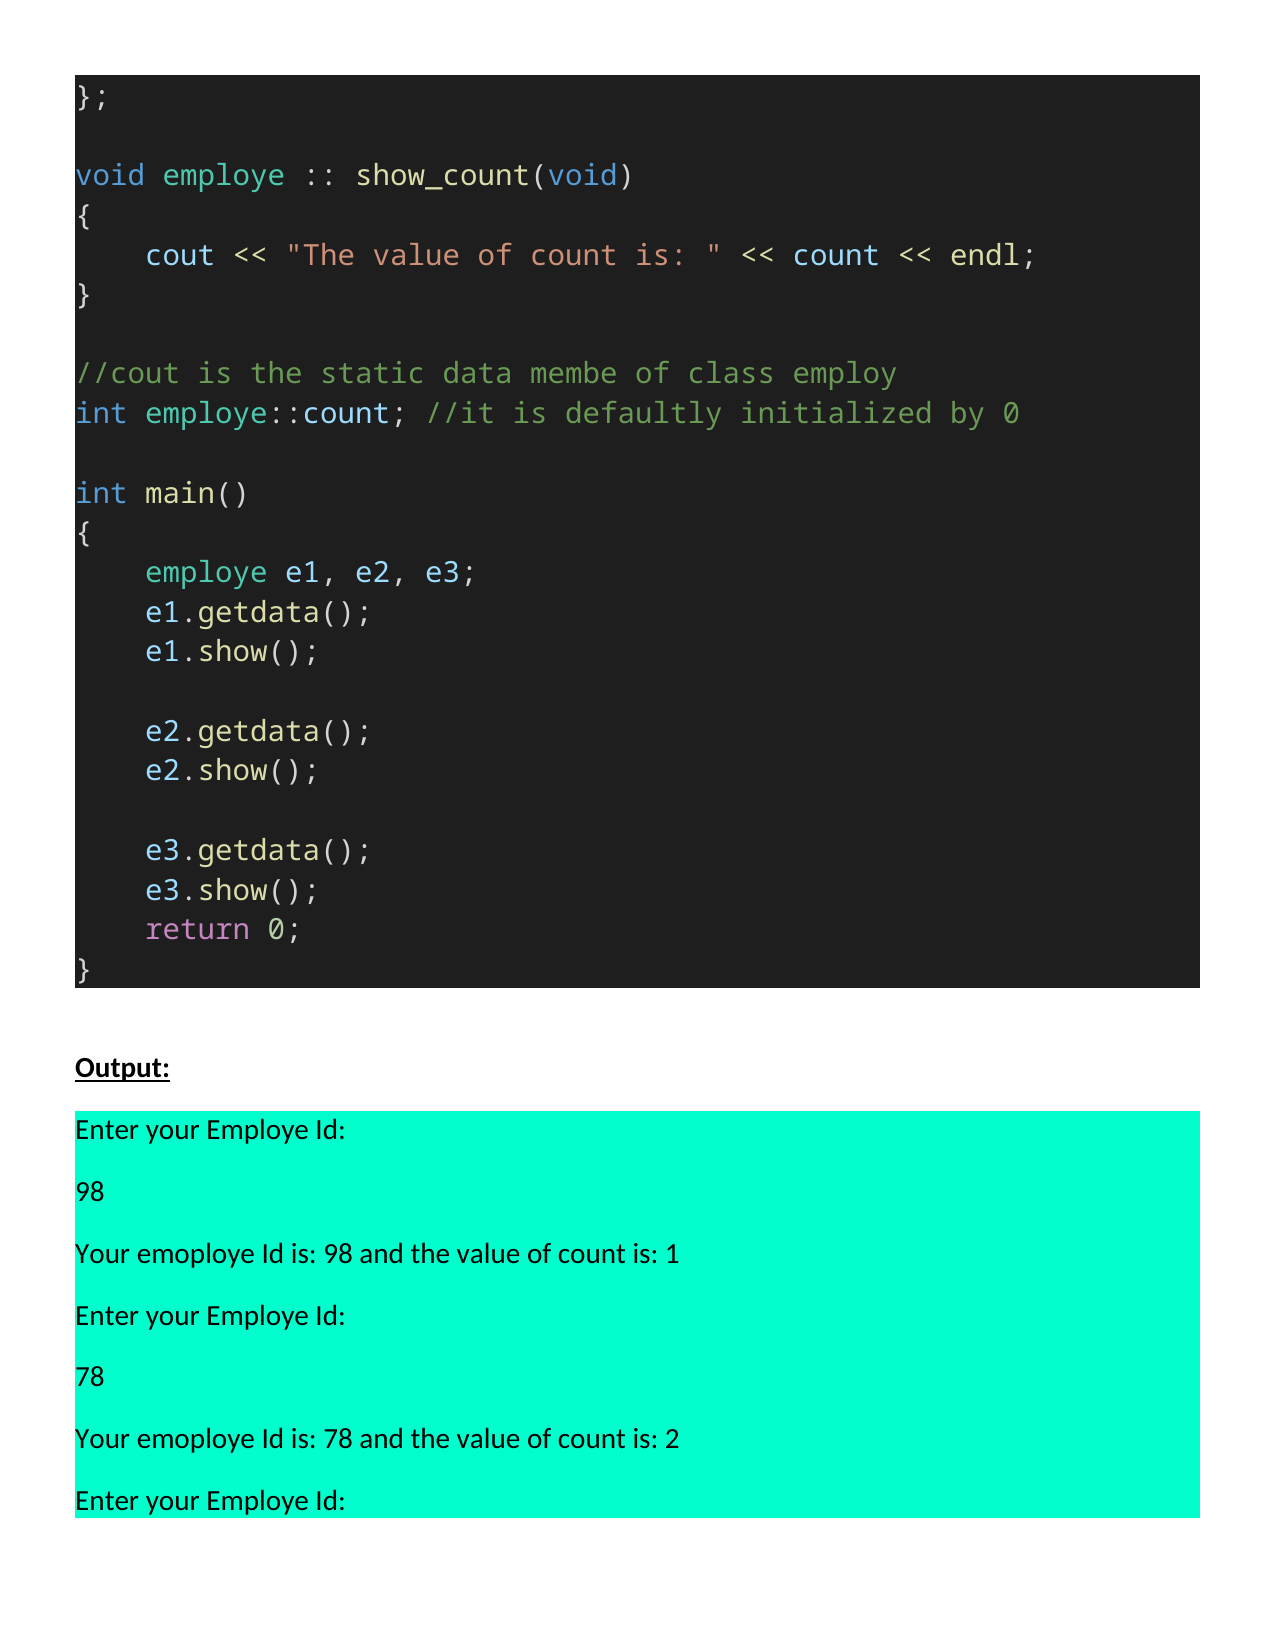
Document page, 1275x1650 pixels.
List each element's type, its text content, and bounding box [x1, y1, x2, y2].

text Enter your Employe Id: [75, 1111, 1200, 1147]
text 78 [75, 1358, 1200, 1394]
text } [75, 948, 1200, 988]
text { [75, 512, 1200, 551]
text }; [75, 75, 1200, 115]
text cout << "The value of count is: " << count << endl; [75, 234, 1200, 273]
text int main() [75, 472, 1200, 512]
text employe e1, e2, e3; [75, 551, 1200, 591]
text e3.getdata(); [75, 829, 1200, 869]
text e3.show(); [75, 869, 1200, 908]
text return 0; [75, 908, 1200, 948]
text Your emoploye Id is: 98 and the value of count is: 1 [75, 1235, 1200, 1271]
text e1.show(); [75, 631, 1200, 670]
text void employe :: show_count(void) [75, 154, 1200, 194]
text Enter your Employe Id: [75, 1297, 1200, 1332]
text Output: [75, 1049, 1200, 1085]
text e2.show(); [75, 750, 1200, 789]
text 98 [75, 1173, 1200, 1209]
text e2.getdata(); [75, 710, 1200, 750]
text e1.getdata(); [75, 591, 1200, 631]
text { [75, 194, 1200, 234]
text int employe::count; //it is defaultly initialized by 0 [75, 392, 1200, 432]
text } [75, 273, 1200, 313]
text Your emoploye Id is: 78 and the value of count is: 2 [75, 1420, 1200, 1456]
text //cout is the static data membe of class employ [75, 353, 1200, 392]
text Enter your Employe Id: [75, 1482, 1200, 1518]
